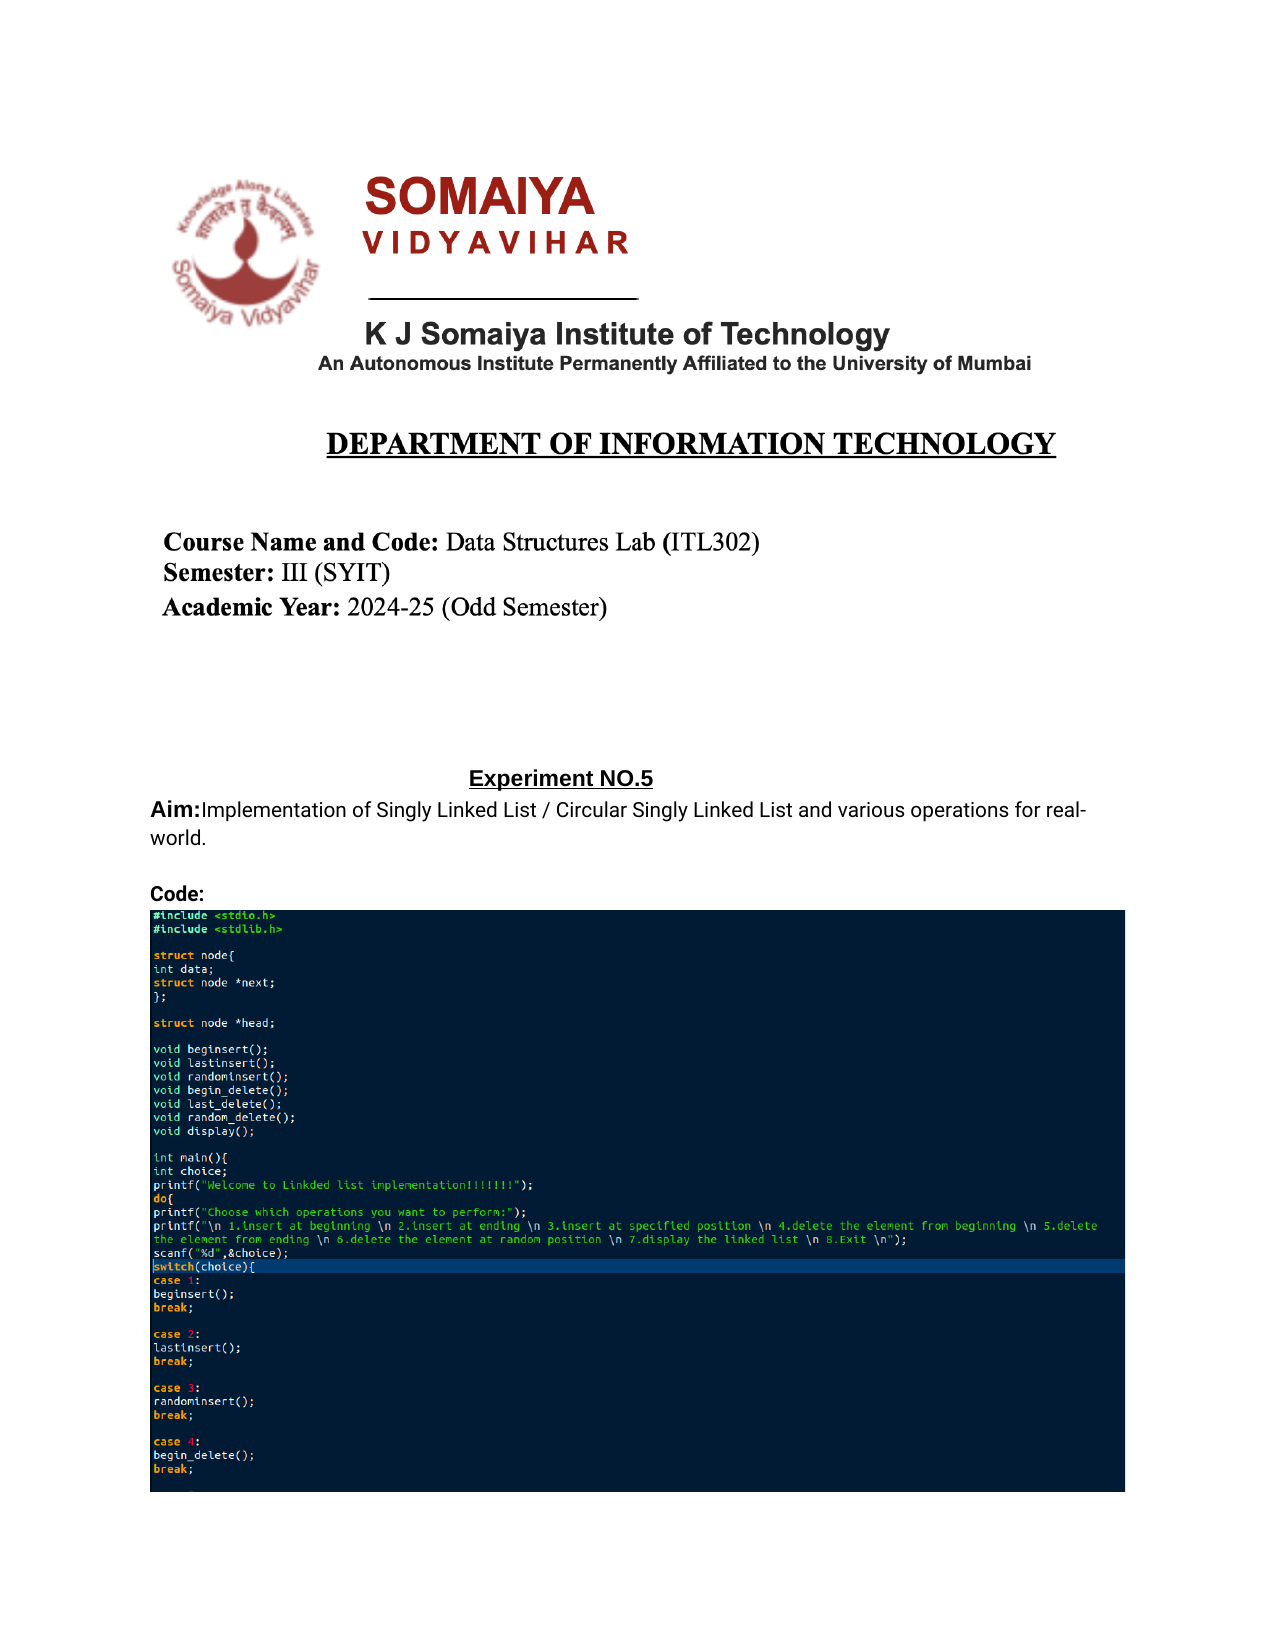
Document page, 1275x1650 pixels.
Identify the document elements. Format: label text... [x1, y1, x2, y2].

picture [150, 150, 1091, 671]
text Experiment NO.5 [150, 765, 1125, 792]
picture [150, 910, 1125, 1492]
text Code: [150, 882, 1125, 910]
text Aim:Implementation of Singly Linked List / Circular Singly Linked List and various operations for real-world. [150, 796, 1125, 850]
